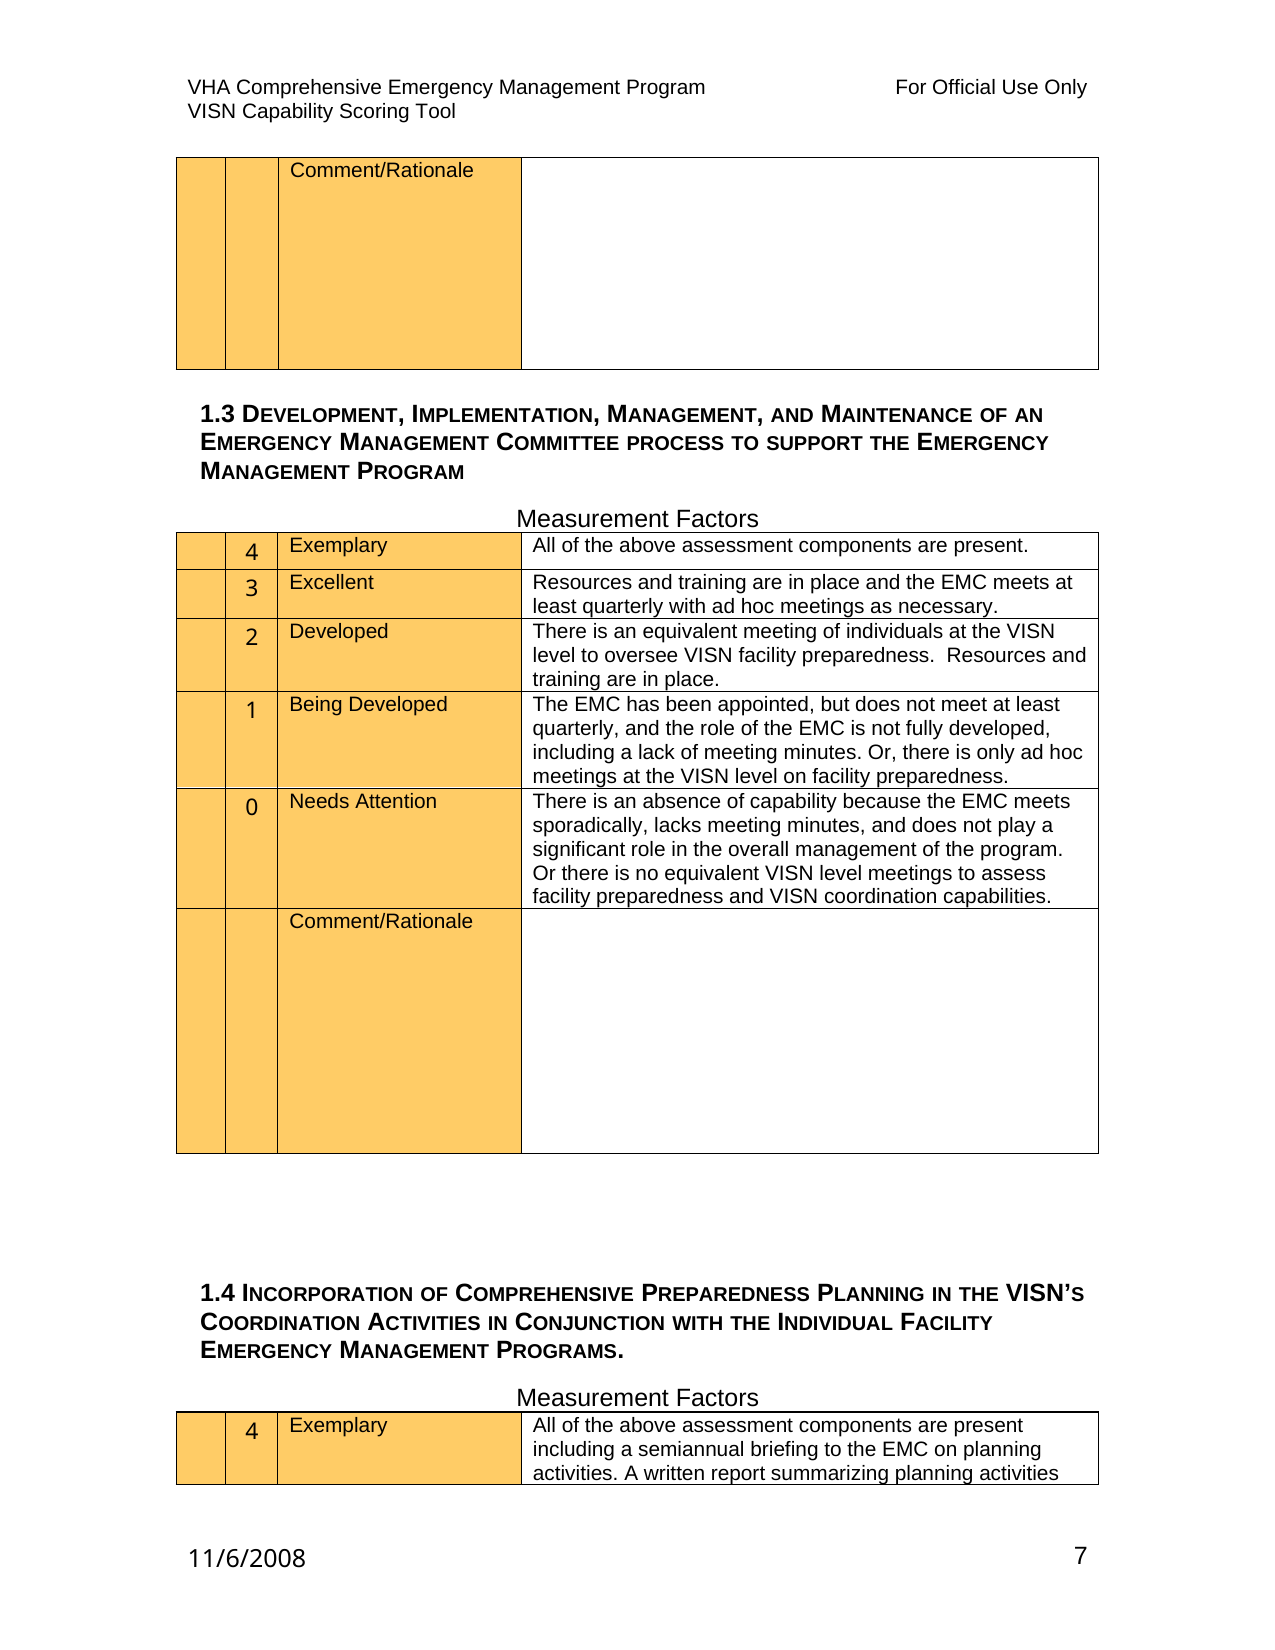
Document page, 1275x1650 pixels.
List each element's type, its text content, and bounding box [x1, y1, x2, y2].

text Measurement Factors [187, 1383, 1087, 1411]
table_cell Developed [278, 619, 521, 691]
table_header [522, 1413, 1098, 1484]
text Measurement Factors [187, 503, 1087, 532]
table_cell [522, 158, 1098, 369]
table_header [177, 1413, 225, 1484]
table_cell There is an equivalent meeting of individuals at the VISN level to oversee VISN facility preparedness. Resources and training are in place. [522, 619, 1098, 691]
table_cell [177, 619, 225, 691]
table_cell Being Developed [278, 692, 521, 787]
table_cell 0 [226, 789, 277, 908]
table_header 4 [226, 1413, 277, 1484]
subtitle 1.3 Development, Implementation, Management, and Maintenance of an Emergency Management Committee process to support the Emergency Management Program [200, 398, 1087, 485]
table_cell 2 [226, 619, 277, 691]
table_cell The EMC has been appointed, but does not meet at least quarterly, and the role of the EMC is not fully developed, including a lack of meeting minutes. Or, there is only ad hoc meetings at the VISN level on facility preparedness. [522, 692, 1098, 787]
table_cell Comment/Rationale [279, 158, 521, 369]
table_cell [177, 570, 225, 618]
table_cell 3 [226, 570, 277, 618]
table_header 4 [226, 533, 277, 569]
table_cell Excellent [278, 570, 521, 618]
table_cell There is an absence of capability because the EMC meets sporadically, lacks meeting minutes, and does not play a significant role in the overall management of the program. Or there is no equivalent VISN level meetings to assess facility preparedness and VISN coordination capabilities. [522, 789, 1098, 908]
table_cell 1 [226, 692, 277, 787]
subtitle 1.4 Incorporation of Comprehensive Preparedness Planning in the VISN’s Coordination Activities in Conjunction with the Individual Facility Emergency Management Programs. [200, 1278, 1087, 1364]
table_cell [177, 692, 225, 787]
table_cell Resources and training are in place and the EMC meets at least quarterly with ad hoc meetings as necessary. [522, 570, 1098, 618]
table_cell [522, 909, 1098, 1153]
table_header [177, 533, 225, 569]
table_cell [226, 909, 277, 1153]
table_header Exemplary [278, 1413, 521, 1484]
table_cell [177, 789, 225, 908]
table_cell Needs Attention [278, 789, 521, 908]
table_header All of the above assessment components are present. [522, 533, 1098, 569]
table_cell [177, 909, 225, 1153]
table_cell [177, 158, 225, 369]
table_cell [226, 158, 278, 369]
table_cell Comment/Rationale [278, 909, 521, 1153]
